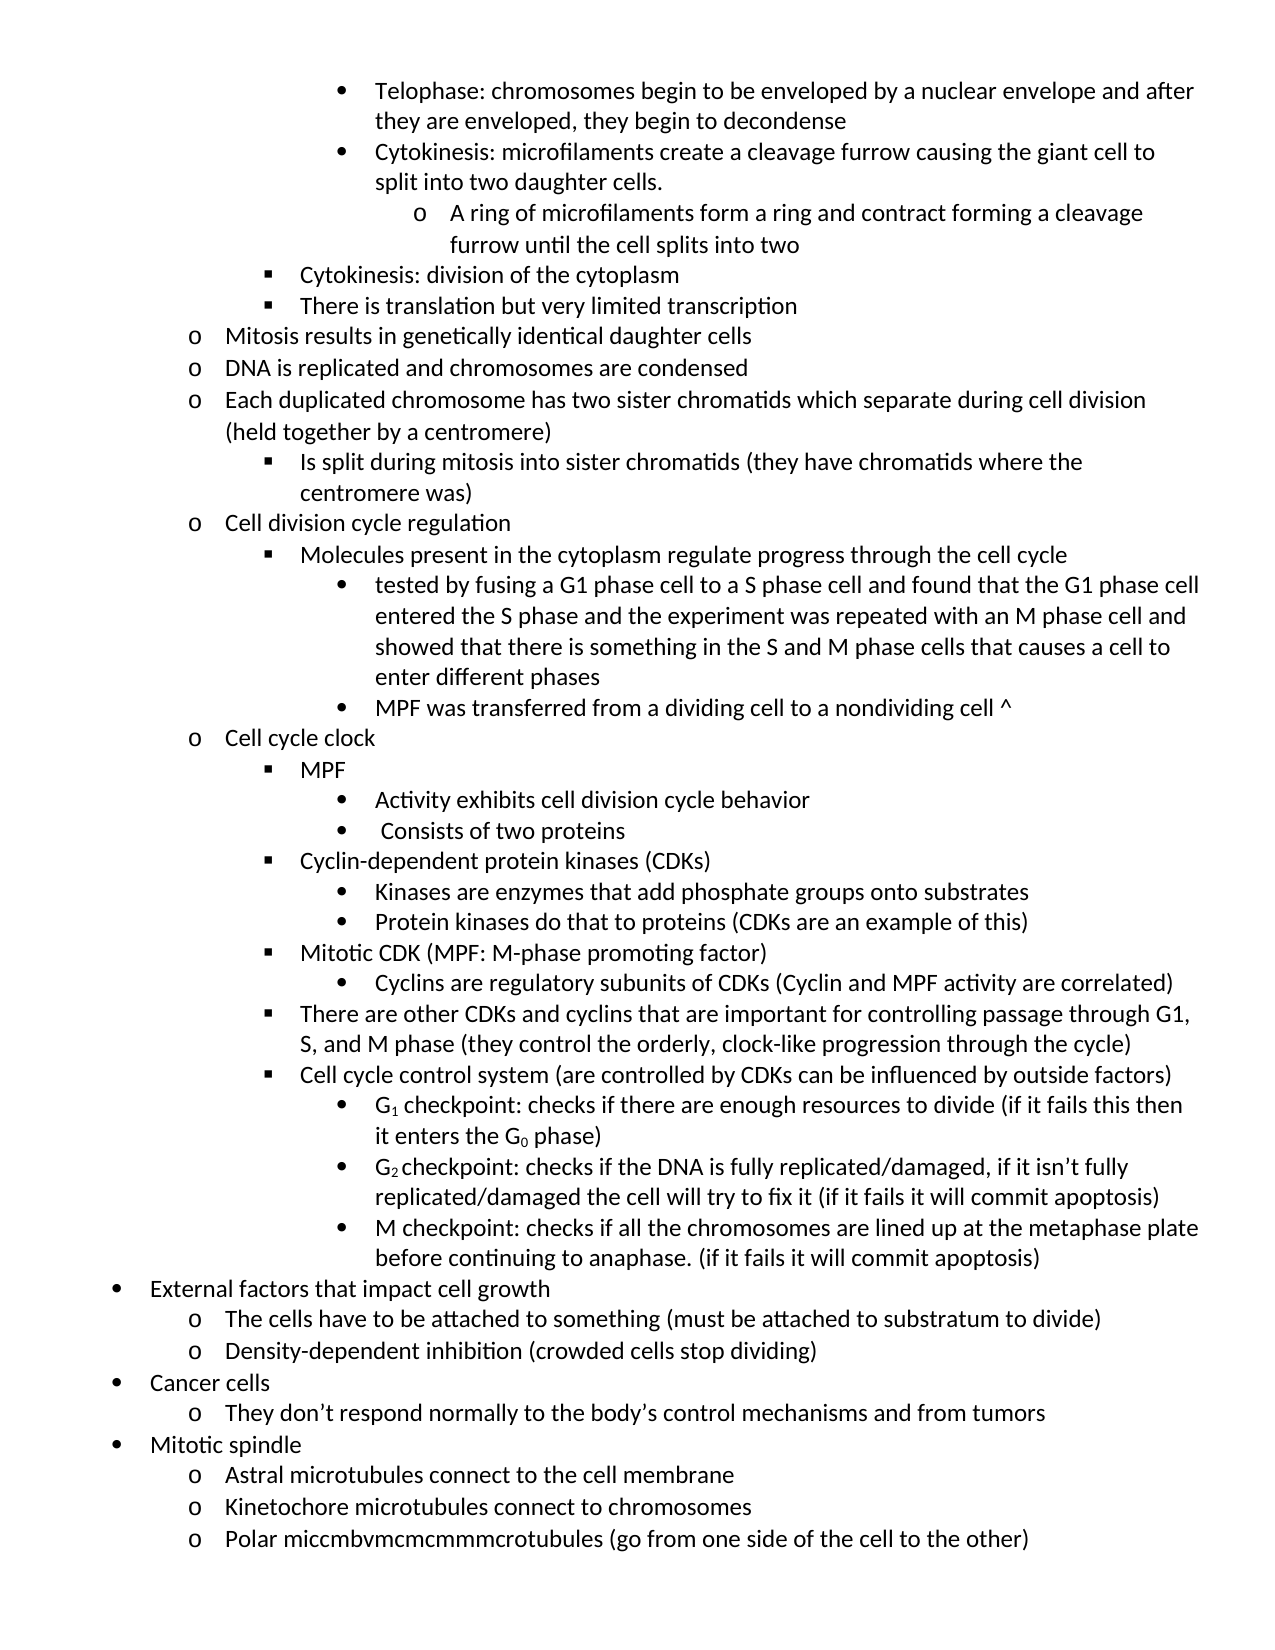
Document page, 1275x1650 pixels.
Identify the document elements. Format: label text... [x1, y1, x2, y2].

list Kinases are enzymes that add phosphate groups onto substrates [337, 876, 1200, 907]
list Mitotic spindle [112, 1429, 1200, 1460]
list Astral microtubules connect to the cell membrane [187, 1460, 1200, 1491]
list Is split during mitosis into sister chromatids (they have chromatids where the centromere was) [262, 446, 1200, 507]
list M checkpoint: checks if all the chromosomes are lined up at the metaphase plate before continuing to anaphase. (if it fails it will commit apoptosis) [337, 1212, 1200, 1273]
list Protein kinases do that to proteins (CDKs are an example of this) [337, 907, 1200, 937]
list DNA is replicated and chromosomes are condensed [187, 352, 1200, 384]
list Activity exhibits cell division cycle behavior [337, 784, 1200, 815]
list Cyclin-dependent protein kinases (CDKs) [262, 846, 1200, 876]
list Cell cycle control system (are controlled by CDKs can be influenced by outside factors) [262, 1059, 1200, 1090]
list Cytokinesis: division of the cytoplasm [262, 259, 1200, 290]
list Mitosis results in genetically identical daughter cells [187, 320, 1200, 352]
list Density-dependent inhibition (crowded cells stop dividing) [187, 1335, 1200, 1367]
list Mitotic CDK (MPF: M-phase promoting factor) [262, 937, 1200, 968]
list Cyclins are regulatory subunits of CDKs (Cyclin and MPF activity are correlated) [337, 968, 1200, 998]
list Cell cycle clock [187, 722, 1200, 754]
list tested by fusing a G1 phase cell to a S phase cell and found that the G1 phase cell entered the S phase and the experiment was repeated with an M phase cell and showed that there is something in the S and M phase cells that causes a cell to enter different phases [337, 569, 1200, 692]
list MPF was transferred from a dividing cell to a nondividing cell ^ [337, 692, 1200, 722]
list MPF [262, 754, 1200, 784]
list G2 checkpoint: checks if the DNA is fully replicated/damaged, if it isn’t fully replicated/damaged the cell will try to fix it (if it fails it will commit apoptosis) [337, 1151, 1200, 1212]
list Cytokinesis: microfilaments create a cleavage furrow causing the giant cell to split into two daughter cells. [337, 136, 1200, 197]
list Consists of two proteins [337, 815, 1200, 846]
list There are other CDKs and cyclins that are important for controlling passage through G1, S, and M phase (they control the orderly, clock-like progression through the cycle) [262, 998, 1200, 1059]
list Kinetochore microtubules connect to chromosomes [187, 1491, 1200, 1523]
list Cell division cycle regulation [187, 507, 1200, 539]
list Telophase: chromosomes begin to be enveloped by a nuclear envelope and after they are enveloped, they begin to decondense [337, 75, 1200, 136]
list Polar miccmbvmcmcmmmcrotubules (go from one side of the cell to the other) [187, 1523, 1200, 1555]
list There is translation but very limited transcription [262, 290, 1200, 320]
list G1 checkpoint: checks if there are enough resources to divide (if it fails this then it enters the G0 phase) [337, 1090, 1200, 1151]
list Each duplicated chromosome has two sister chromatids which separate during cell division (held together by a centromere) [187, 384, 1200, 446]
list A ring of microfilaments form a ring and contract forming a cleavage furrow until the cell splits into two [412, 197, 1200, 259]
list Molecules present in the cytoplasm regulate progress through the cell cycle [262, 539, 1200, 569]
list The cells have to be attached to something (must be attached to substratum to divide) [187, 1303, 1200, 1335]
list External factors that impact cell growth [112, 1273, 1200, 1303]
list Cancer cells [112, 1367, 1200, 1397]
list They don’t respond normally to the body’s control mechanisms and from tumors [187, 1397, 1200, 1429]
